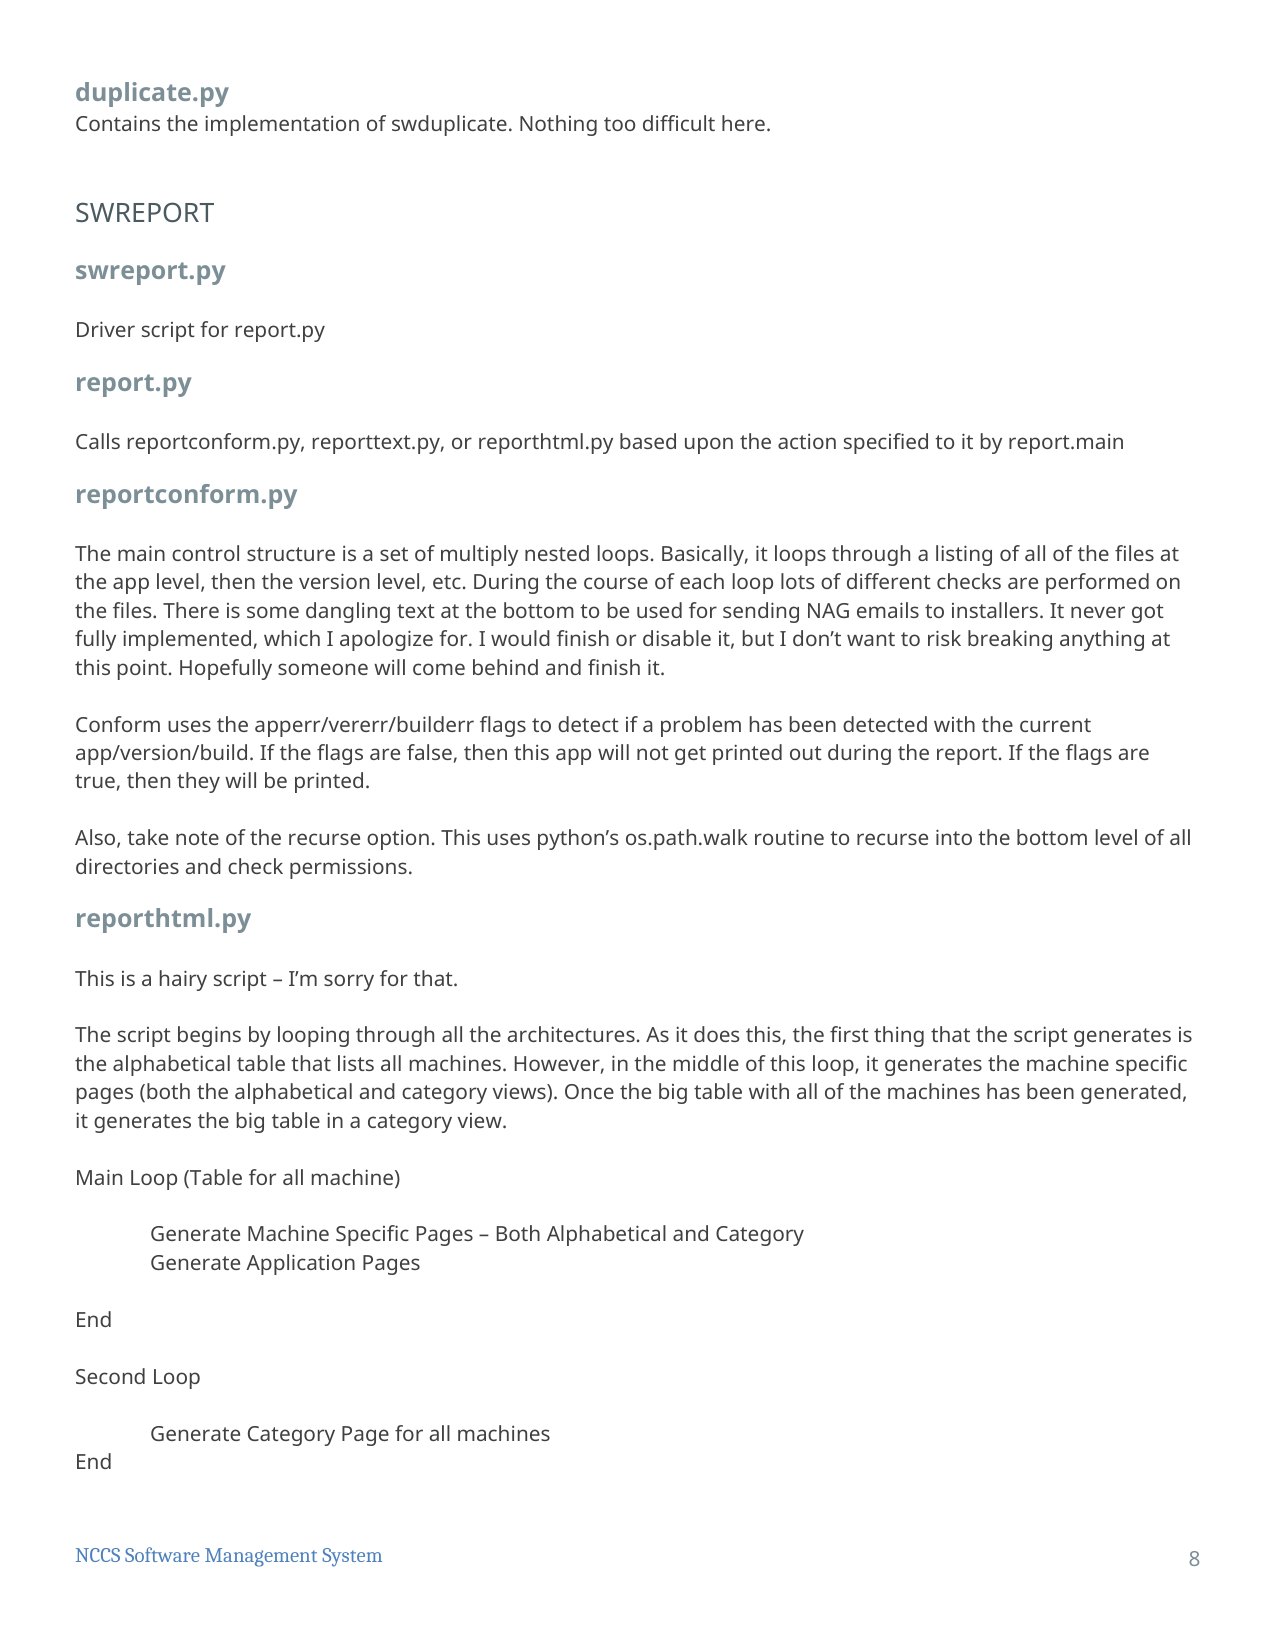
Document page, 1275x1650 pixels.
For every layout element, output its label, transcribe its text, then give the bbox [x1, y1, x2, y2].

text The main control structure is a set of multiply nested loops. Basically, it loops through a listing of all of the files at the app level, then the version level, etc. During the course of each loop lots of different checks are performed on the files. There is some dangling text at the bottom to be used for sending NAG emails to installers. It never got fully implemented, which I apologize for. I would finish or disable it, but I don’t want to risk breaking anything at this point. Hopefully someone will come behind and finish it. [75, 539, 1200, 681]
text Generate Category Page for all machines [75, 1419, 1200, 1447]
subtitle swreport [75, 187, 1200, 232]
subtitle duplicate.py [75, 75, 1200, 109]
text Also, take note of the recurse option. This uses python’s os.path.walk routine to recurse into the bottom level of all directories and check permissions. [75, 823, 1200, 880]
text End [75, 1447, 1200, 1476]
text End [75, 1305, 1200, 1333]
text Conform uses the apperr/vererr/builderr flags to detect if a problem has been detected with the current app/version/build. If the flags are false, then this app will not get printed out during the report. If the flags are true, then they will be printed. [75, 710, 1200, 795]
text Main Loop (Table for all machine) [75, 1163, 1200, 1191]
subtitle reporthtml.py [75, 901, 1200, 935]
text Driver script for report.py [75, 287, 1200, 344]
text The script begins by looping through all the architectures. As it does this, the first thing that the script generates is the alphabetical table that lists all machines. However, in the middle of this loop, it generates the machine specific pages (both the alphabetical and category views). Once the big table with all of the machines has been generated, it generates the big table in a category view. [75, 1021, 1200, 1134]
text Second Loop [75, 1362, 1200, 1390]
subtitle reportconform.py [75, 477, 1200, 511]
text Calls reportconform.py, reporttext.py, or reporthtml.py based upon the action specified to it by report.main [75, 427, 1200, 456]
text Generate Application Pages [75, 1248, 1200, 1276]
subtitle swreport.py [75, 253, 1200, 287]
text Contains the implementation of swduplicate. Nothing too difficult here. [75, 109, 1200, 137]
text This is a hairy script – I’m sorry for that. [75, 964, 1200, 992]
text Generate Machine Specific Pages – Both Alphabetical and Category [75, 1219, 1200, 1248]
subtitle report.py [75, 365, 1200, 399]
